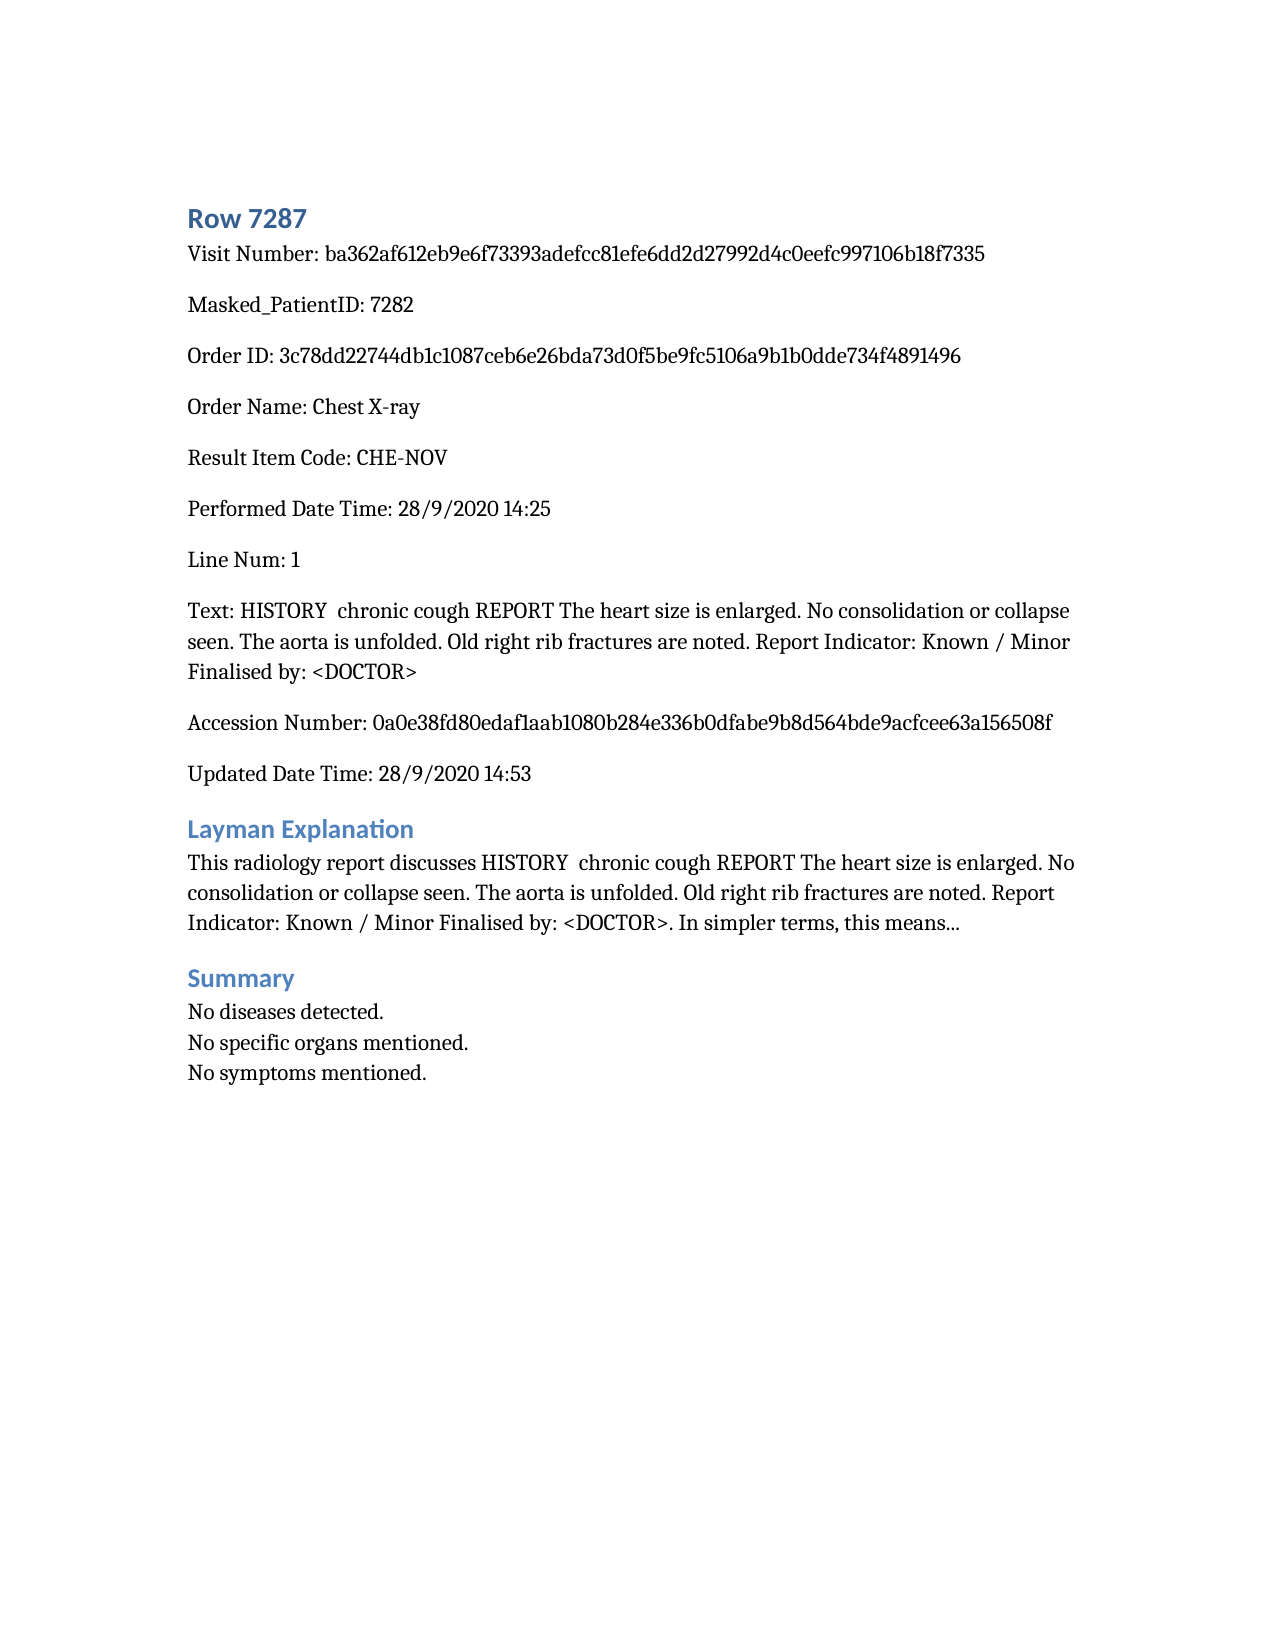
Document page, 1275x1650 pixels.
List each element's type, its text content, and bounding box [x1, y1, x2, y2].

text Performed Date Time: 28/9/2020 14:25 [187, 496, 1087, 522]
subtitle Row 7287 [187, 200, 1087, 236]
text Visit Number: ba362af612eb9e6f73393adefcc81efe6dd2d27992d4c0eefc997106b18f7335 [187, 241, 1087, 267]
text Result Item Code: CHE-NOV [187, 445, 1087, 471]
subtitle Summary [187, 961, 1087, 994]
text This radiology report discusses HISTORY chronic cough REPORT The heart size is enlarged. No consolidation or collapse seen. The aorta is unfolded. Old right rib fractures are noted. Report Indicator: Known / Minor Finalised by: <DOCTOR>. In simpler terms, this means... [187, 850, 1087, 936]
text Order Name: Chest X-ray [187, 394, 1087, 420]
subtitle Layman Explanation [187, 812, 1087, 845]
text Updated Date Time: 28/9/2020 14:53 [187, 761, 1087, 787]
text Accession Number: 0a0e38fd80edaf1aab1080b284e336b0dfabe9b8d564bde9acfcee63a156508f [187, 710, 1087, 736]
text Text: HISTORY chronic cough REPORT The heart size is enlarged. No consolidation or collapse seen. The aorta is unfolded. Old right rib fractures are noted. Report Indicator: Known / Minor Finalised by: <DOCTOR> [187, 598, 1087, 685]
text Masked_PatientID: 7282 [187, 292, 1087, 318]
text Order ID: 3c78dd22744db1c1087ceb6e26bda73d0f5be9fc5106a9b1b0dde734f4891496 [187, 343, 1087, 369]
text No diseases detected. No specific organs mentioned. No symptoms mentioned. [187, 999, 1087, 1086]
text Line Num: 1 [187, 547, 1087, 573]
